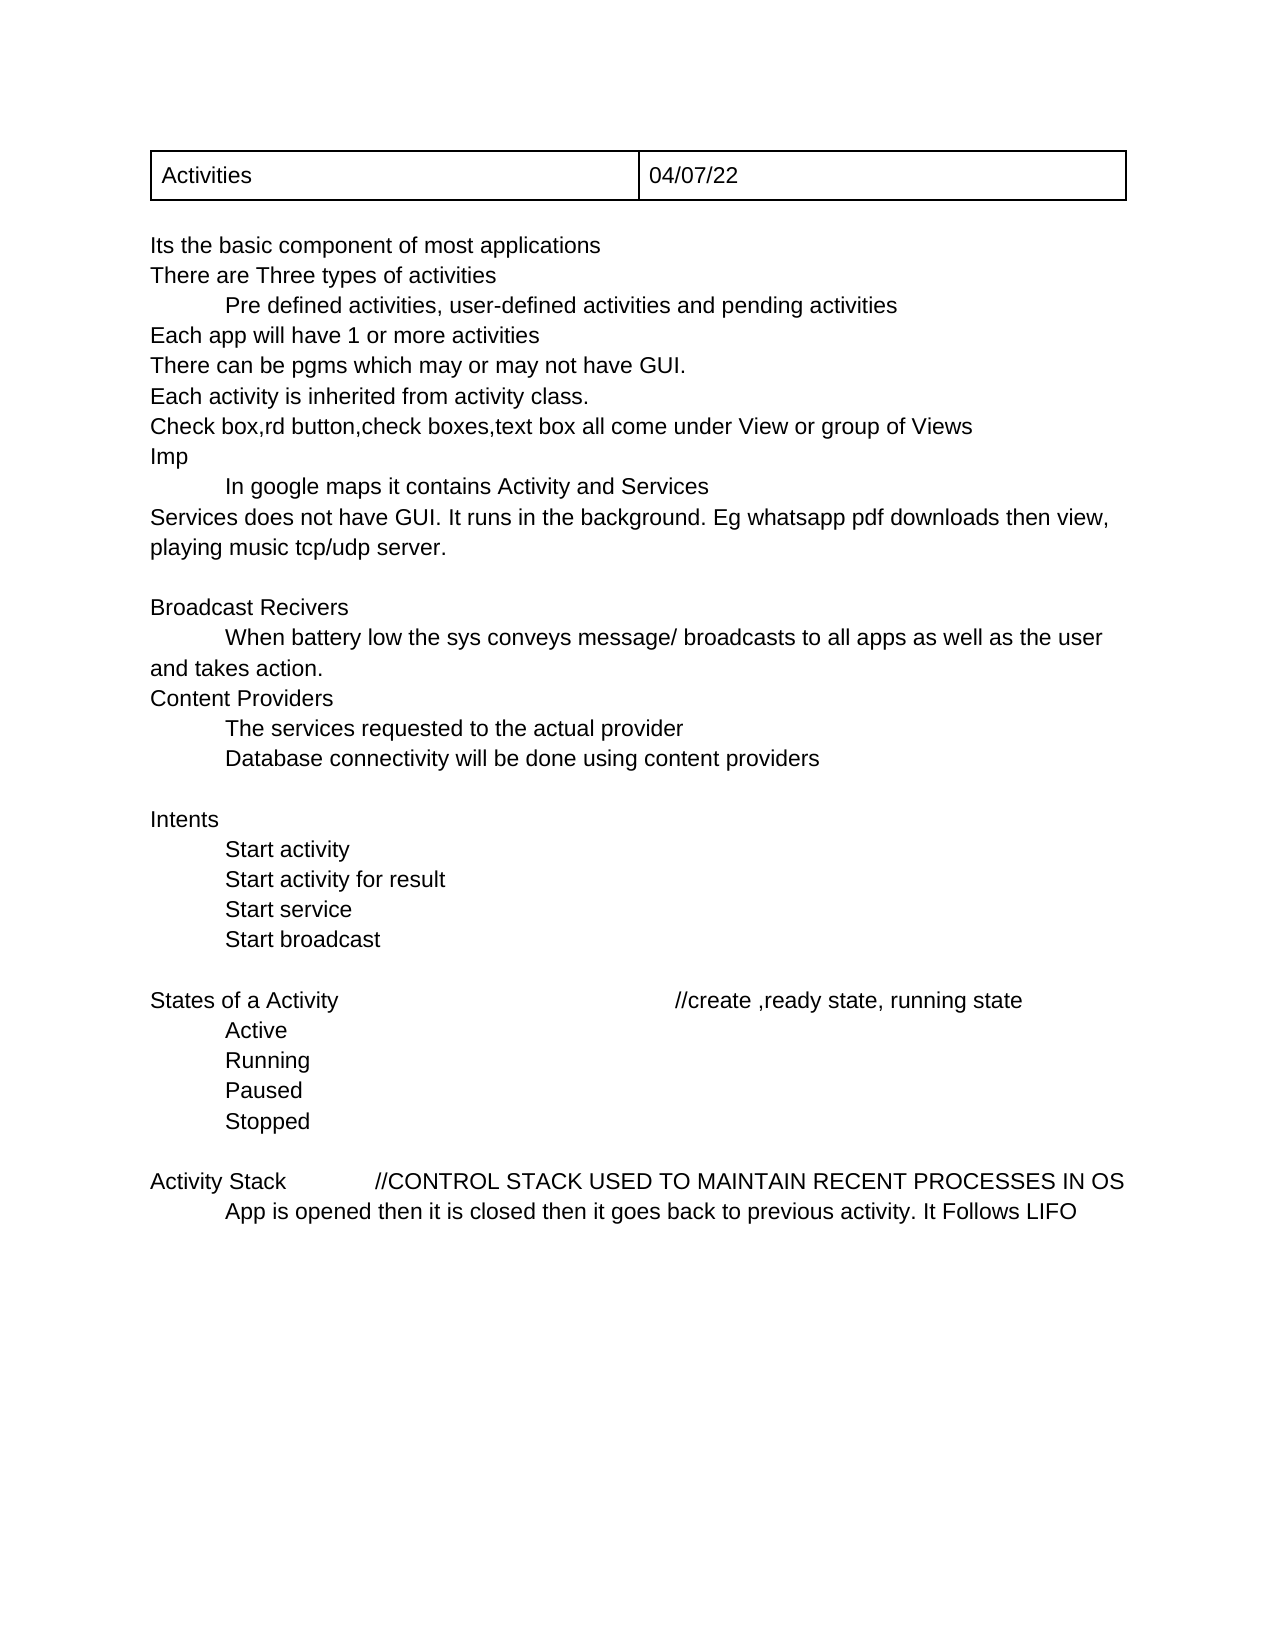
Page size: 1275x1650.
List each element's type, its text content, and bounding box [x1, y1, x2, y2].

text Intents [150, 806, 1125, 832]
text Its the basic component of most applications [150, 232, 1125, 258]
text Each app will have 1 or more activities [150, 322, 1125, 348]
text Stopped [150, 1108, 1125, 1134]
text Start broadcast [150, 926, 1125, 953]
text States of a Activity //create ,ready state, running state [150, 987, 1125, 1013]
text Paused [150, 1077, 1125, 1104]
text Database connectivity will be done using content providers [150, 745, 1125, 771]
text There are Three types of activities [150, 262, 1125, 288]
text Start activity for result [150, 866, 1125, 892]
text Start service [150, 896, 1125, 922]
text Start activity [150, 836, 1125, 862]
text Imp [150, 443, 1125, 469]
text Active [150, 1017, 1125, 1043]
text Services does not have GUI. It runs in the background. Eg whatsapp pdf downloads then view, playing music tcp/udp server. [150, 503, 1125, 560]
text There can be pgms which may or may not have GUI. [150, 352, 1125, 379]
text Content Providers [150, 685, 1125, 711]
text The services requested to the actual provider [150, 715, 1125, 741]
text Pre defined activities, user-defined activities and pending activities [150, 292, 1125, 318]
text Each activity is inherited from activity class. [150, 383, 1125, 409]
text App is opened then it is closed then it goes back to previous activity. It Follows LIFO [150, 1198, 1125, 1224]
text Running [150, 1047, 1125, 1073]
text In google maps it contains Activity and Services [150, 473, 1125, 499]
text Broadcast Recivers [150, 594, 1125, 620]
text When battery low the sys conveys message/ broadcasts to all apps as well as the user and takes action. [150, 624, 1125, 681]
text Check box,rd button,check boxes,text box all come under View or group of Views [150, 413, 1125, 439]
text Activity Stack //CONTROL STACK USED TO MAINTAIN RECENT PROCESSES IN OS [150, 1168, 1125, 1194]
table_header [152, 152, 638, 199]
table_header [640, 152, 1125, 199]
